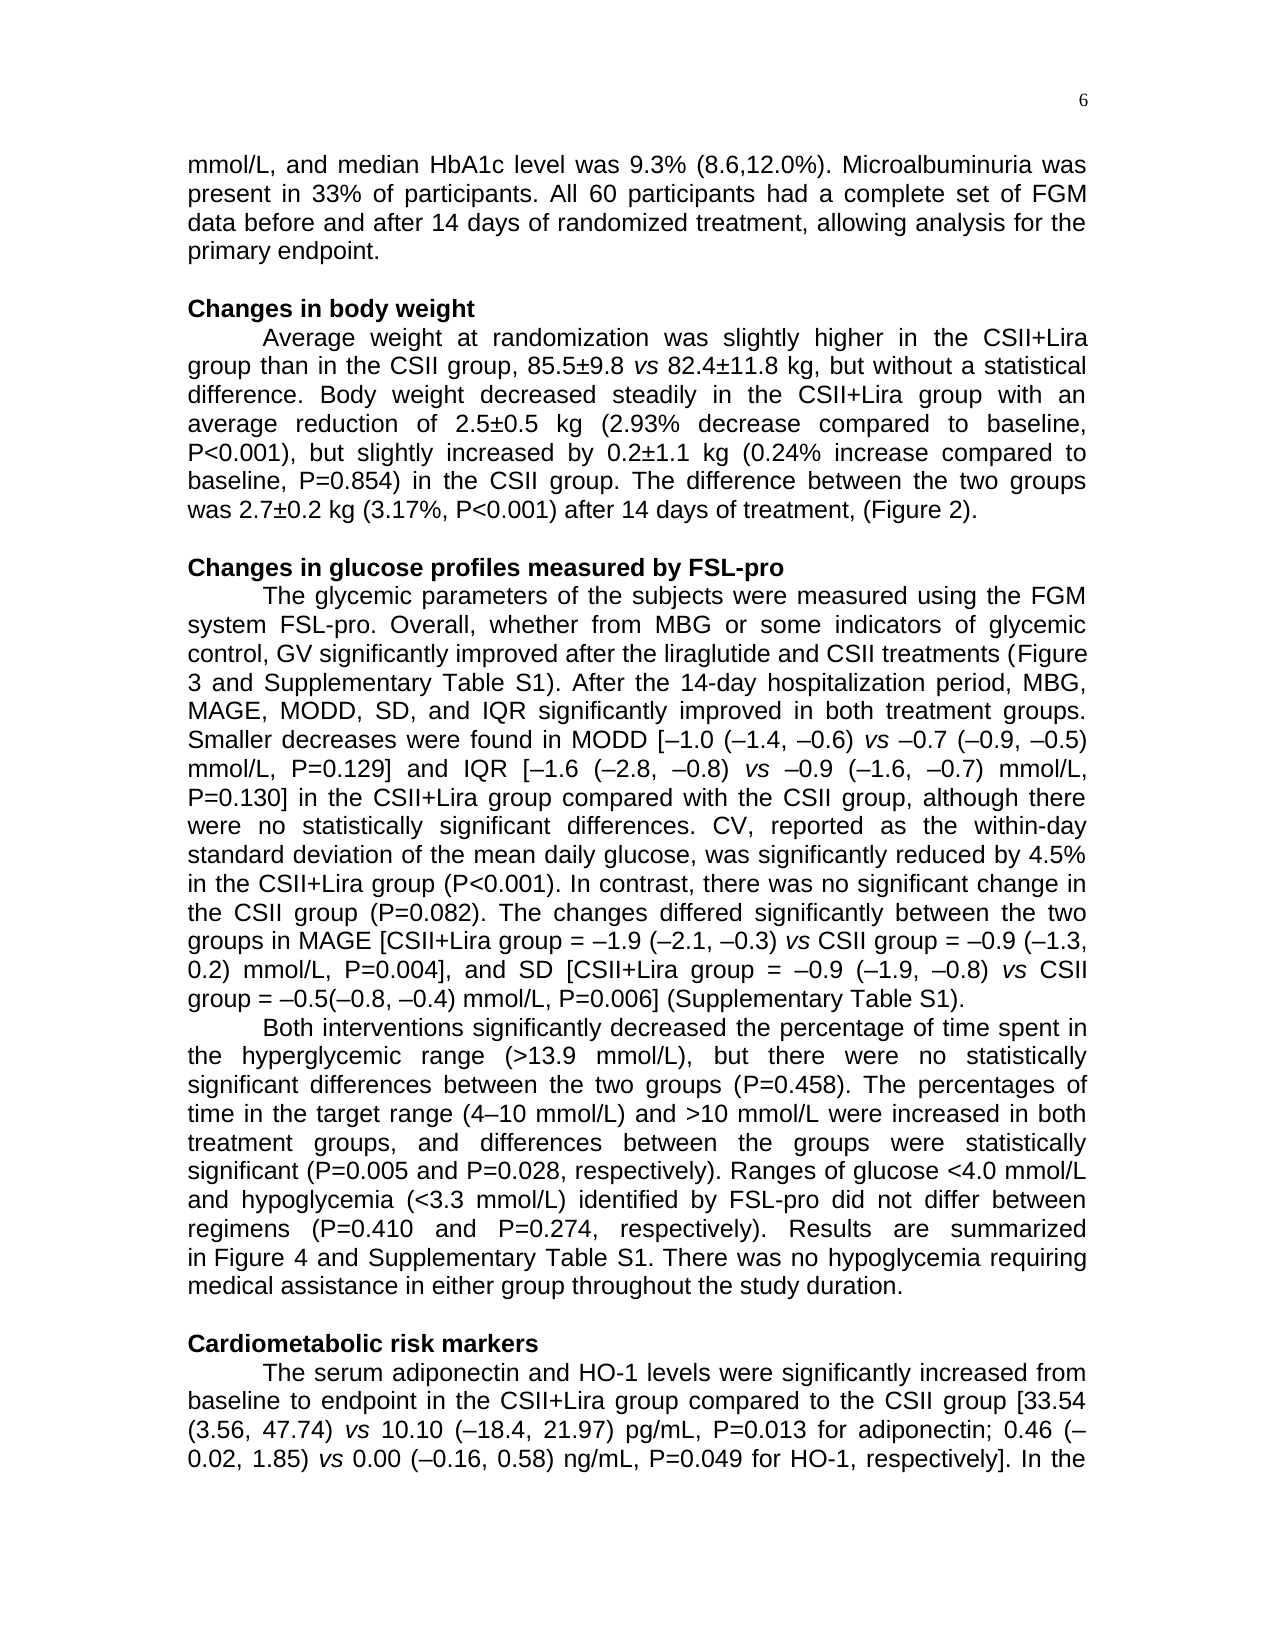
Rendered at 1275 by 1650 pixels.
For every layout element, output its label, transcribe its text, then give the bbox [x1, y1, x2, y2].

text Average weight at randomization was slightly higher in the CSII+Lira group than in the CSII group, 85.5±9.8 vs 82.4±11.8 kg, but without a statistical difference. Body weight decreased steadily in the CSII+Lira group with an average reduction of 2.5±0.5 kg (2.93% decrease compared to baseline, P<0.001), but slightly increased by 0.2±1.1 kg (0.24% increase compared to baseline, P=0.854) in the CSII group. The difference between the two groups was 2.7±0.2 kg (3.17%, P<0.001) after 14 days of treatment, (Figure 2). [187, 322, 1088, 524]
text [187, 150, 1088, 265]
text Changes in glucose profiles measured by FSL-pro [187, 552, 1088, 581]
text The glycemic parameters of the subjects were measured using the FGM system FSL-pro. Overall, whether from MBG or some indicators of glycemic control, GV significantly improved after the liraglutide and CSII treatments (Figure 3 and Supplementary Table S1). After the 14-day hospitalization period, MBG, MAGE, MODD, SD, and IQR significantly improved in both treatment groups. Smaller decreases were found in MODD [–1.0 (–1.4, –0.6) vs –0.7 (–0.9, –0.5) mmol/L, P=0.129] and IQR [–1.6 (–2.8, –0.8) vs –0.9 (–1.6, –0.7) mmol/L, P=0.130] in the CSII+Lira group compared with the CSII group, although there were no statistically significant differences. CV, reported as the within-day standard deviation of the mean daily glucose, was significantly reduced by 4.5% in the CSII+Lira group (P<0.001). In contrast, there was no significant change in the CSII group (P=0.082). The changes differed significantly between the two groups in MAGE [CSII+Lira group = –1.9 (–2.1, –0.3) vs CSII group = –0.9 (–1.3, 0.2) mmol/L, P=0.004], and SD [CSII+Lira group = –0.9 (–1.9, –0.8) vs CSII group = –0.5(–0.8, –0.4) mmol/L, P=0.006] (Supplementary Table S1). [187, 581, 1088, 1012]
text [187, 1357, 1088, 1472]
text Cardiometabolic risk markers [187, 1329, 1088, 1357]
text Both interventions significantly decreased the percentage of time spent in the hyperglycemic range (>13.9 mmol/L), but there were no statistically significant differences between the two groups (P=0.458). The percentages of time in the target range (4–10 mmol/L) and >10 mmol/L were increased in both treatment groups, and differences between the groups were statistically significant (P=0.005 and P=0.028, respectively). Ranges of glucose <4.0 mmol/L and hypoglycemia (<3.3 mmol/L) identified by FSL-pro did not differ between regimens (P=0.410 and P=0.274, respectively). Results are summarized in Figure 4 and Supplementary Table S1. There was no hypoglycemia requiring medical assistance in either group throughout the study duration. [187, 1012, 1088, 1300]
text Changes in body weight [187, 294, 1088, 322]
